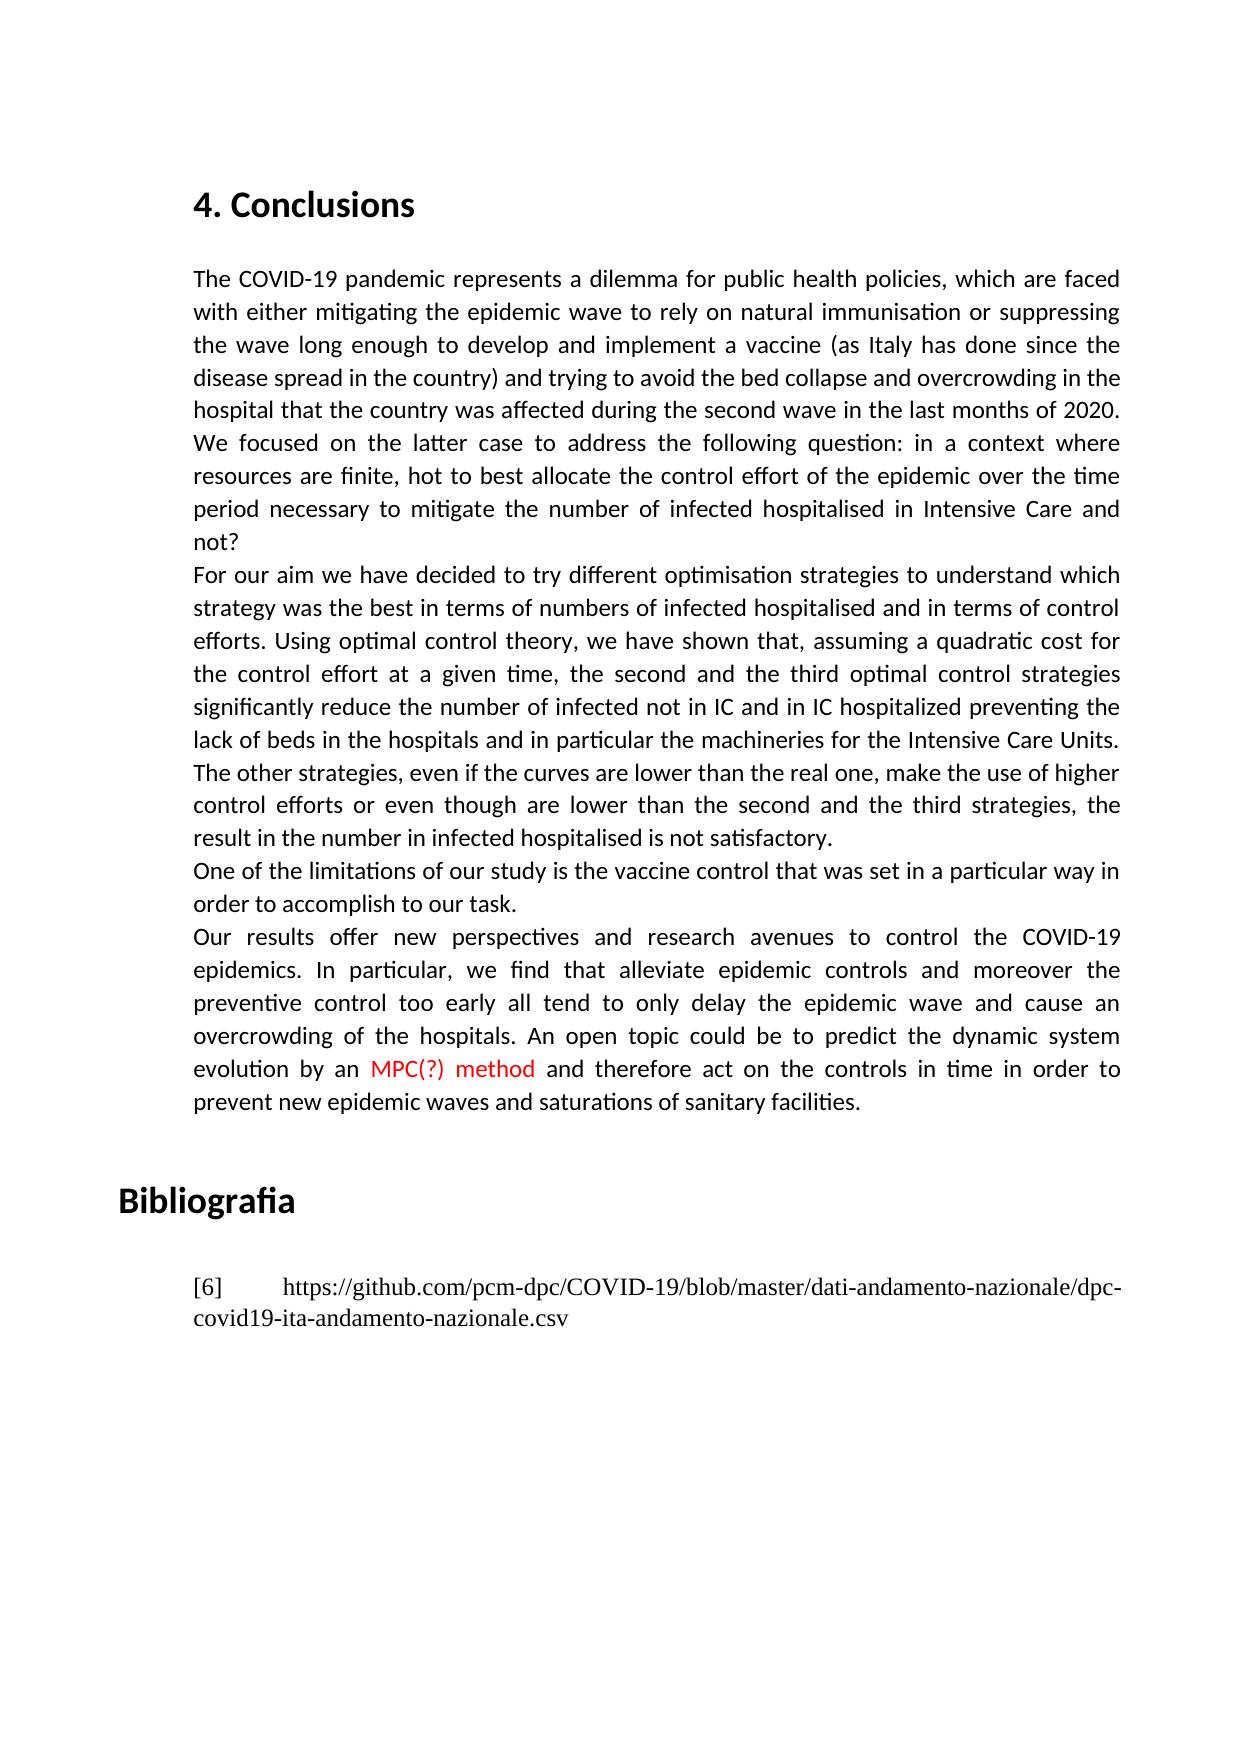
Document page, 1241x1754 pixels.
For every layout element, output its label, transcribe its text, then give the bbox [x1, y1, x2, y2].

list One of the limitations of our study is the vaccine control that was set in a particular way in order to accomplish to our task. [193, 855, 1122, 919]
subtitle Bibliografia [118, 1177, 1122, 1222]
list For our aim we have decided to try different optimisation strategies to understand which strategy was the best in terms of numbers of infected hospitalised and in terms of control efforts. Using optimal control theory, we have shown that, assuming a quadratic cost for the control effort at a given time, the second and the third optimal control strategies significantly reduce the number of infected not in IC and in IC hospitalized preventing the lack of beds in the hospitals and in particular the machineries for the Intensive Care Units. The other strategies, even if the curves are lower than the real one, make the use of higher control efforts or even though are lower than the second and the third strategies, the result in the number in infected hospitalised is not satisfactory. [193, 559, 1122, 853]
list Our results offer new perspectives and research avenues to control the COVID-19 epidemics. In particular, we find that alleviate epidemic controls and moreover the preventive control too early all tend to only delay the epidemic wave and cause an overcrowding of the hospitals. An open topic could be to predict the dynamic system evolution by an MPC(?) method and therefore act on the controls in time in order to prevent new epidemic waves and saturations of sanitary facilities. [193, 921, 1122, 1116]
list [6] https://github.com/pcm-dpc/COVID-19/blob/master/dati-andamento-nazionale/dpc-covid19-ita-andamento-nazionale.csv [193, 1272, 1122, 1331]
list 4. Conclusions [193, 181, 1122, 226]
